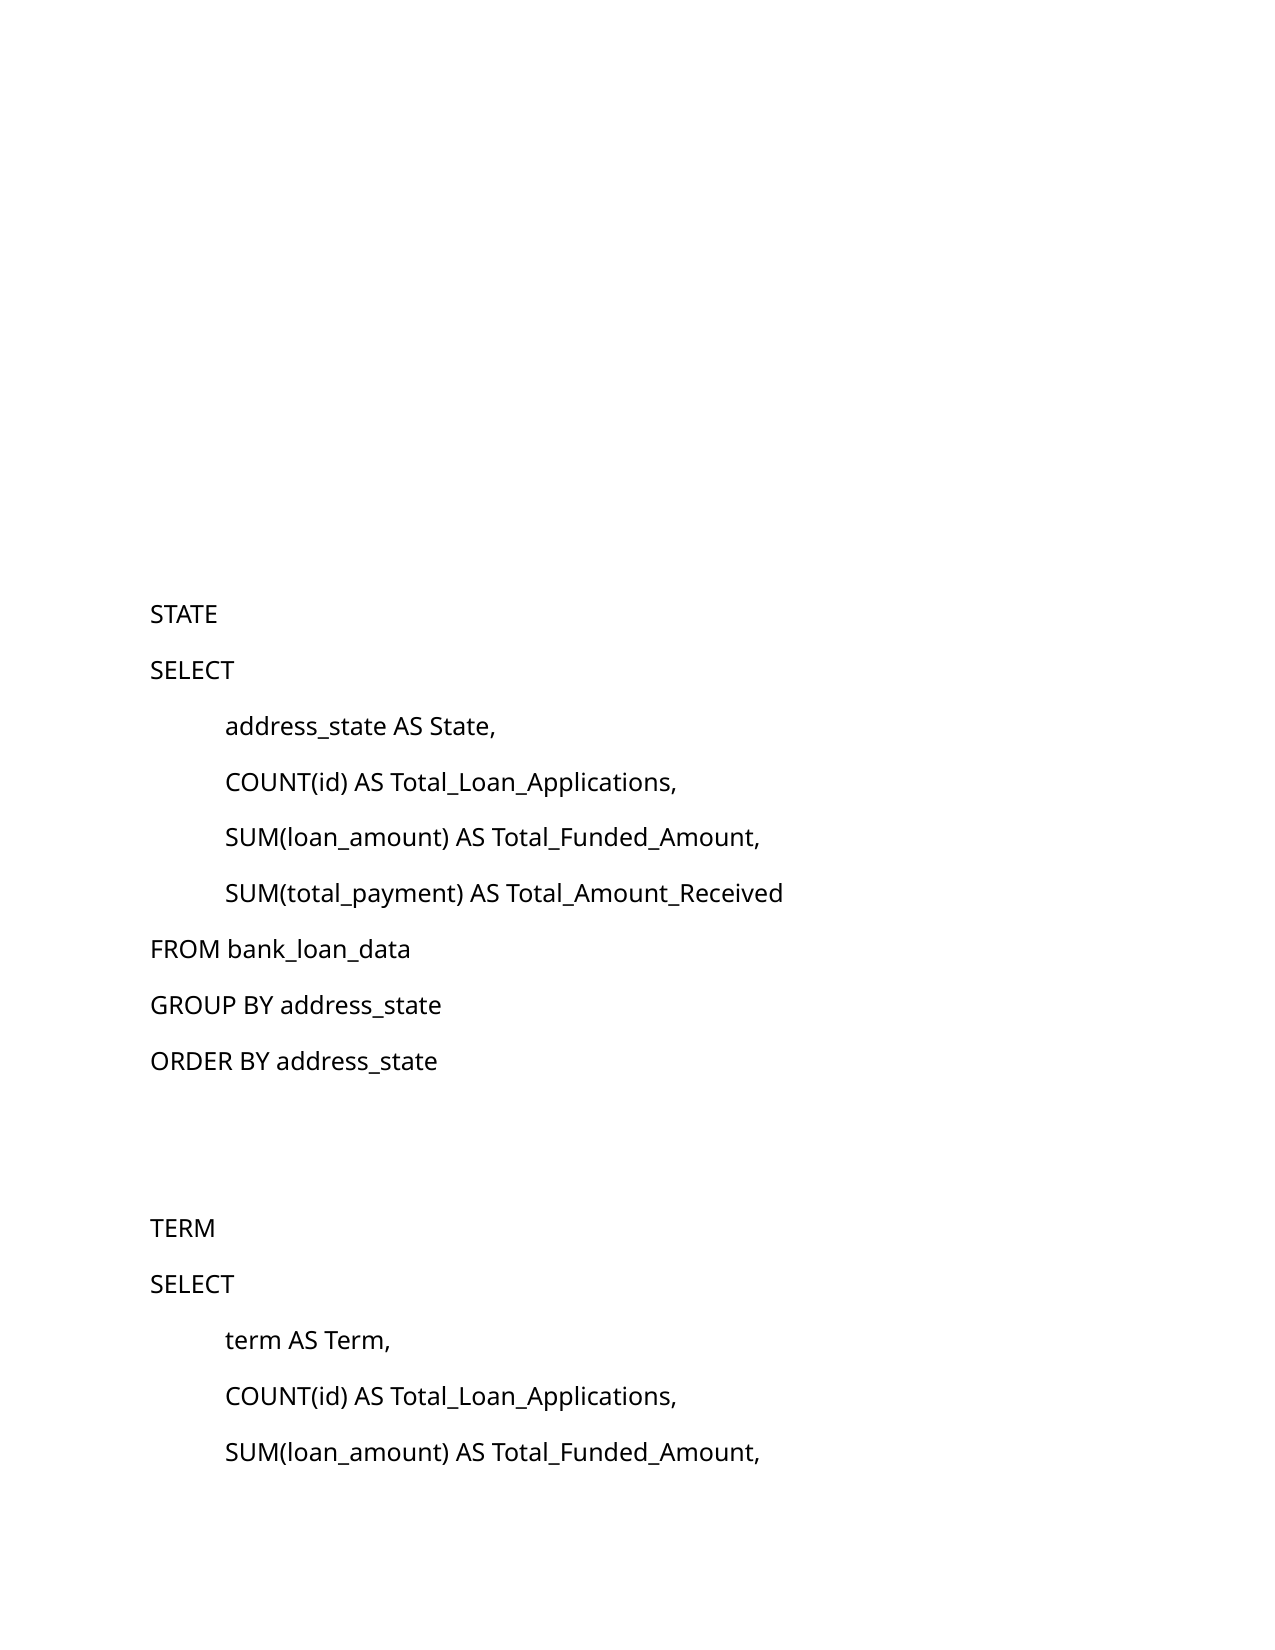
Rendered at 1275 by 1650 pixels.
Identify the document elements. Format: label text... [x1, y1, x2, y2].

text SUM(loan_amount) AS Total_Funded_Amount, [150, 820, 1125, 854]
text STATE [150, 597, 1125, 631]
text SELECT [150, 652, 1125, 687]
text COUNT(id) AS Total_Loan_Applications, [150, 1378, 1125, 1412]
text SUM(total_payment) AS Total_Amount_Received [150, 876, 1125, 910]
text SELECT [150, 1267, 1125, 1301]
text ORDER BY address_state [150, 1043, 1125, 1077]
text SUM(loan_amount) AS Total_Funded_Amount, [150, 1434, 1125, 1468]
text COUNT(id) AS Total_Loan_Applications, [150, 764, 1125, 798]
text term AS Term, [150, 1322, 1125, 1357]
text TERM [150, 1211, 1125, 1245]
text FROM bank_loan_data [150, 932, 1125, 966]
text address_state AS State, [150, 708, 1125, 742]
text GROUP BY address_state [150, 987, 1125, 1022]
